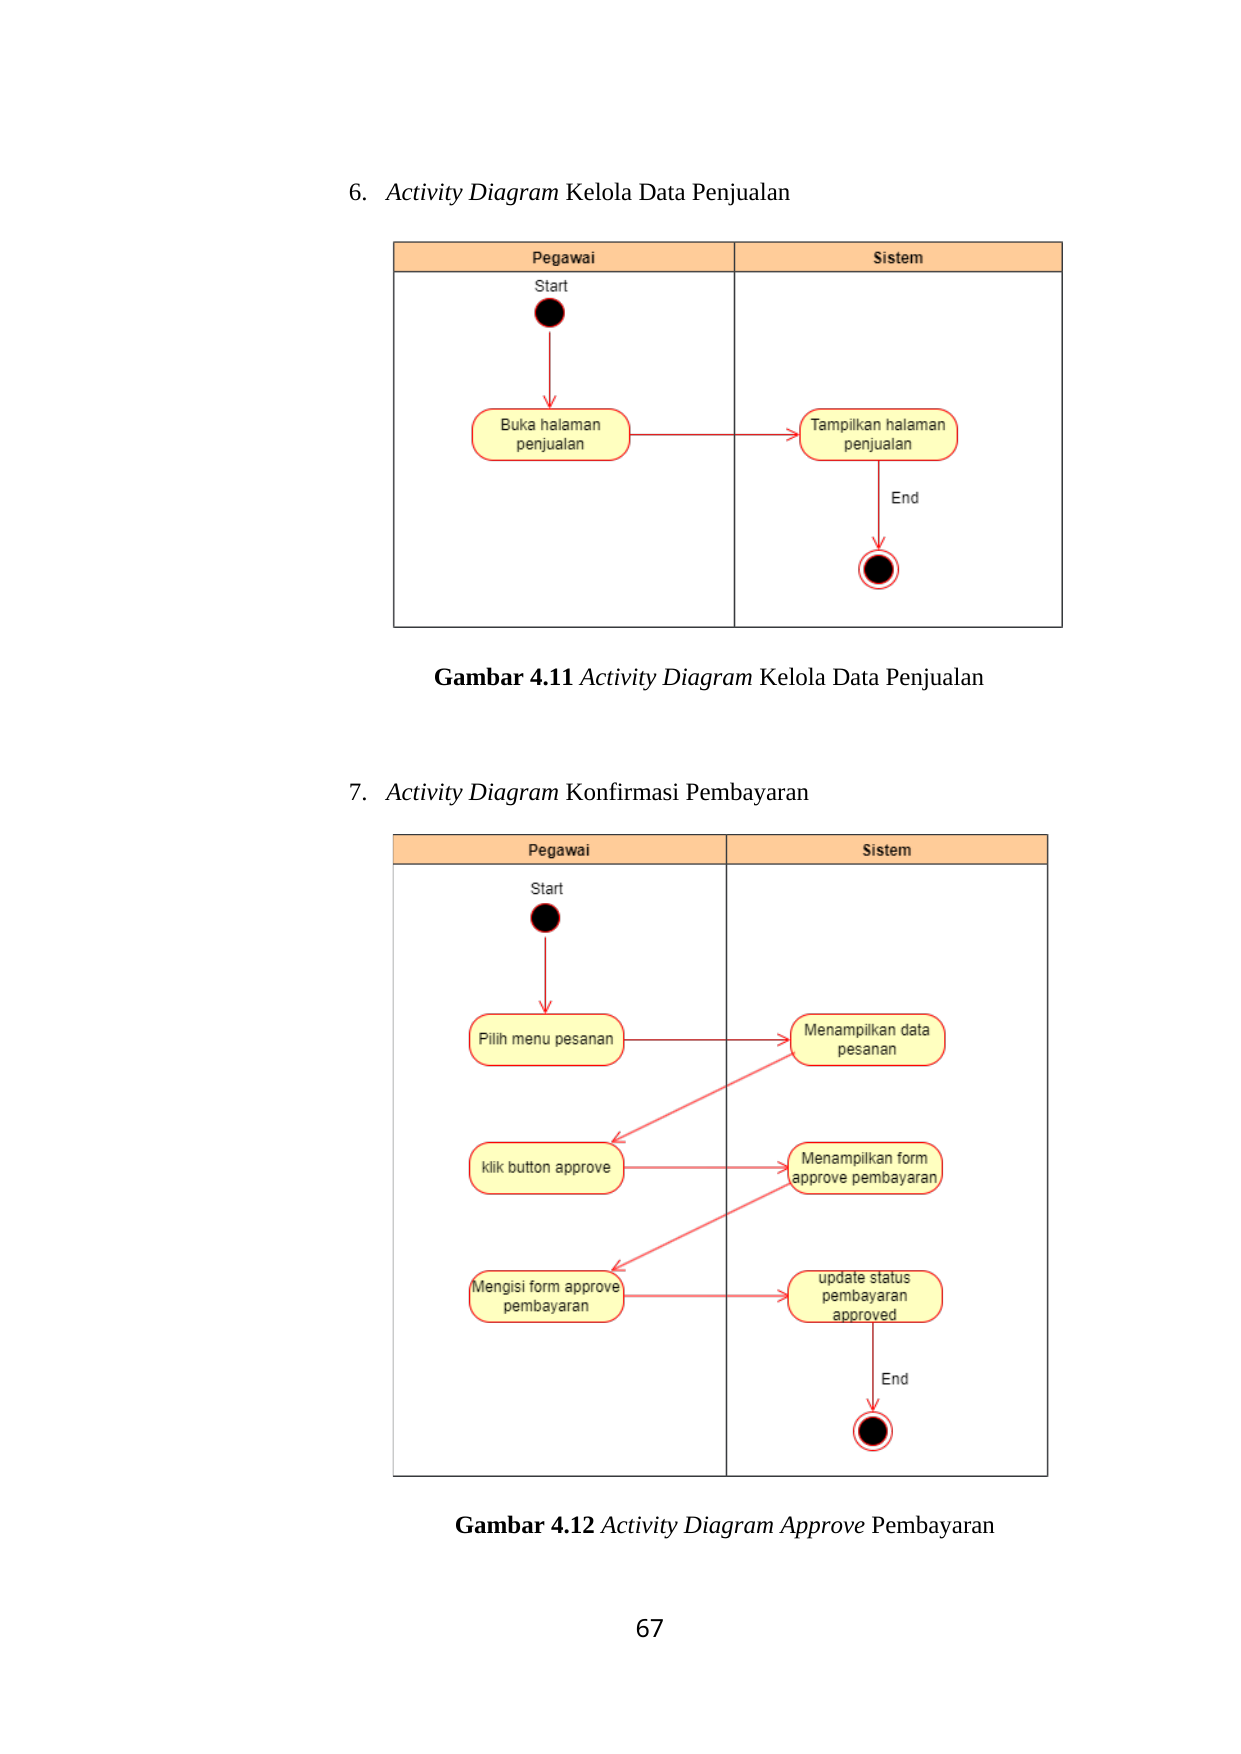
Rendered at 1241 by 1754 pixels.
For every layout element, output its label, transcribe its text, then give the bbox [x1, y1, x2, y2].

list Gambar 4.12 Activity Diagram Approve Pembayaran [386, 1511, 1063, 1539]
list Activity Diagram Kelola Data Penjualan [349, 177, 1063, 206]
list Gambar 4.11 Activity Diagram Kelola Data Penjualan [354, 662, 1063, 690]
picture [386, 234, 1063, 628]
list Activity Diagram Konfirmasi Pembayaran [349, 777, 1063, 805]
picture [392, 834, 1057, 1477]
